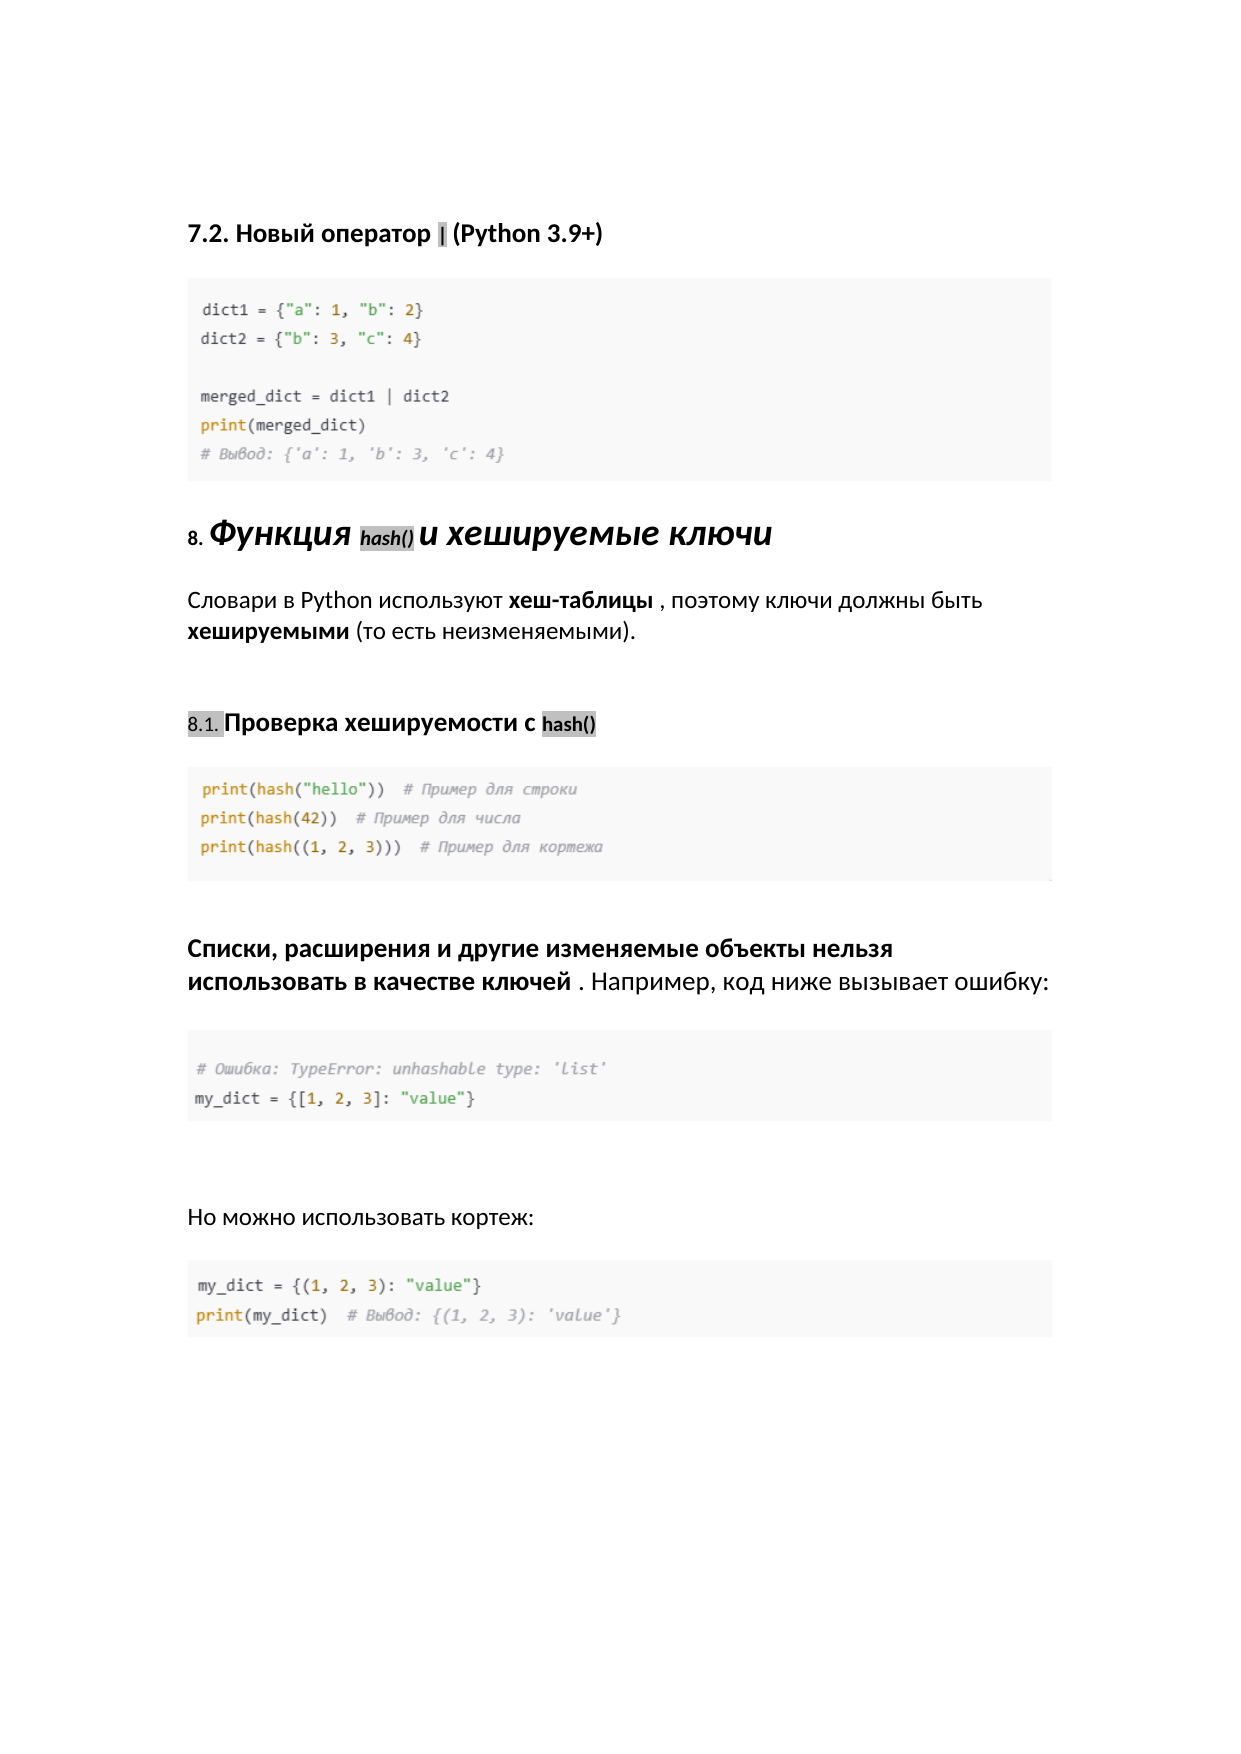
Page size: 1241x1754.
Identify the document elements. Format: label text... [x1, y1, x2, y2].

list Списки, расширения и другие изменяемые объекты нельзя использовать в качестве ключей . Например, код ниже вызывает ошибку: [187, 931, 1053, 997]
picture [187, 767, 1052, 881]
picture [187, 278, 1052, 481]
subtitle 7.2. Новый оператор | (Python 3.9+) [187, 216, 1053, 249]
picture [187, 1030, 1053, 1121]
list Словари в Python используют хеш-таблицы , поэтому ключи должны быть хешируемыми (то есть неизменяемыми). [187, 584, 1053, 645]
picture [187, 1260, 1053, 1337]
text Но можно использовать кортеж: [187, 1201, 1053, 1231]
subtitle Функция hash() и хешируемые ключи [187, 509, 1053, 555]
subtitle Проверка хешируемости с hash() [187, 705, 1053, 738]
